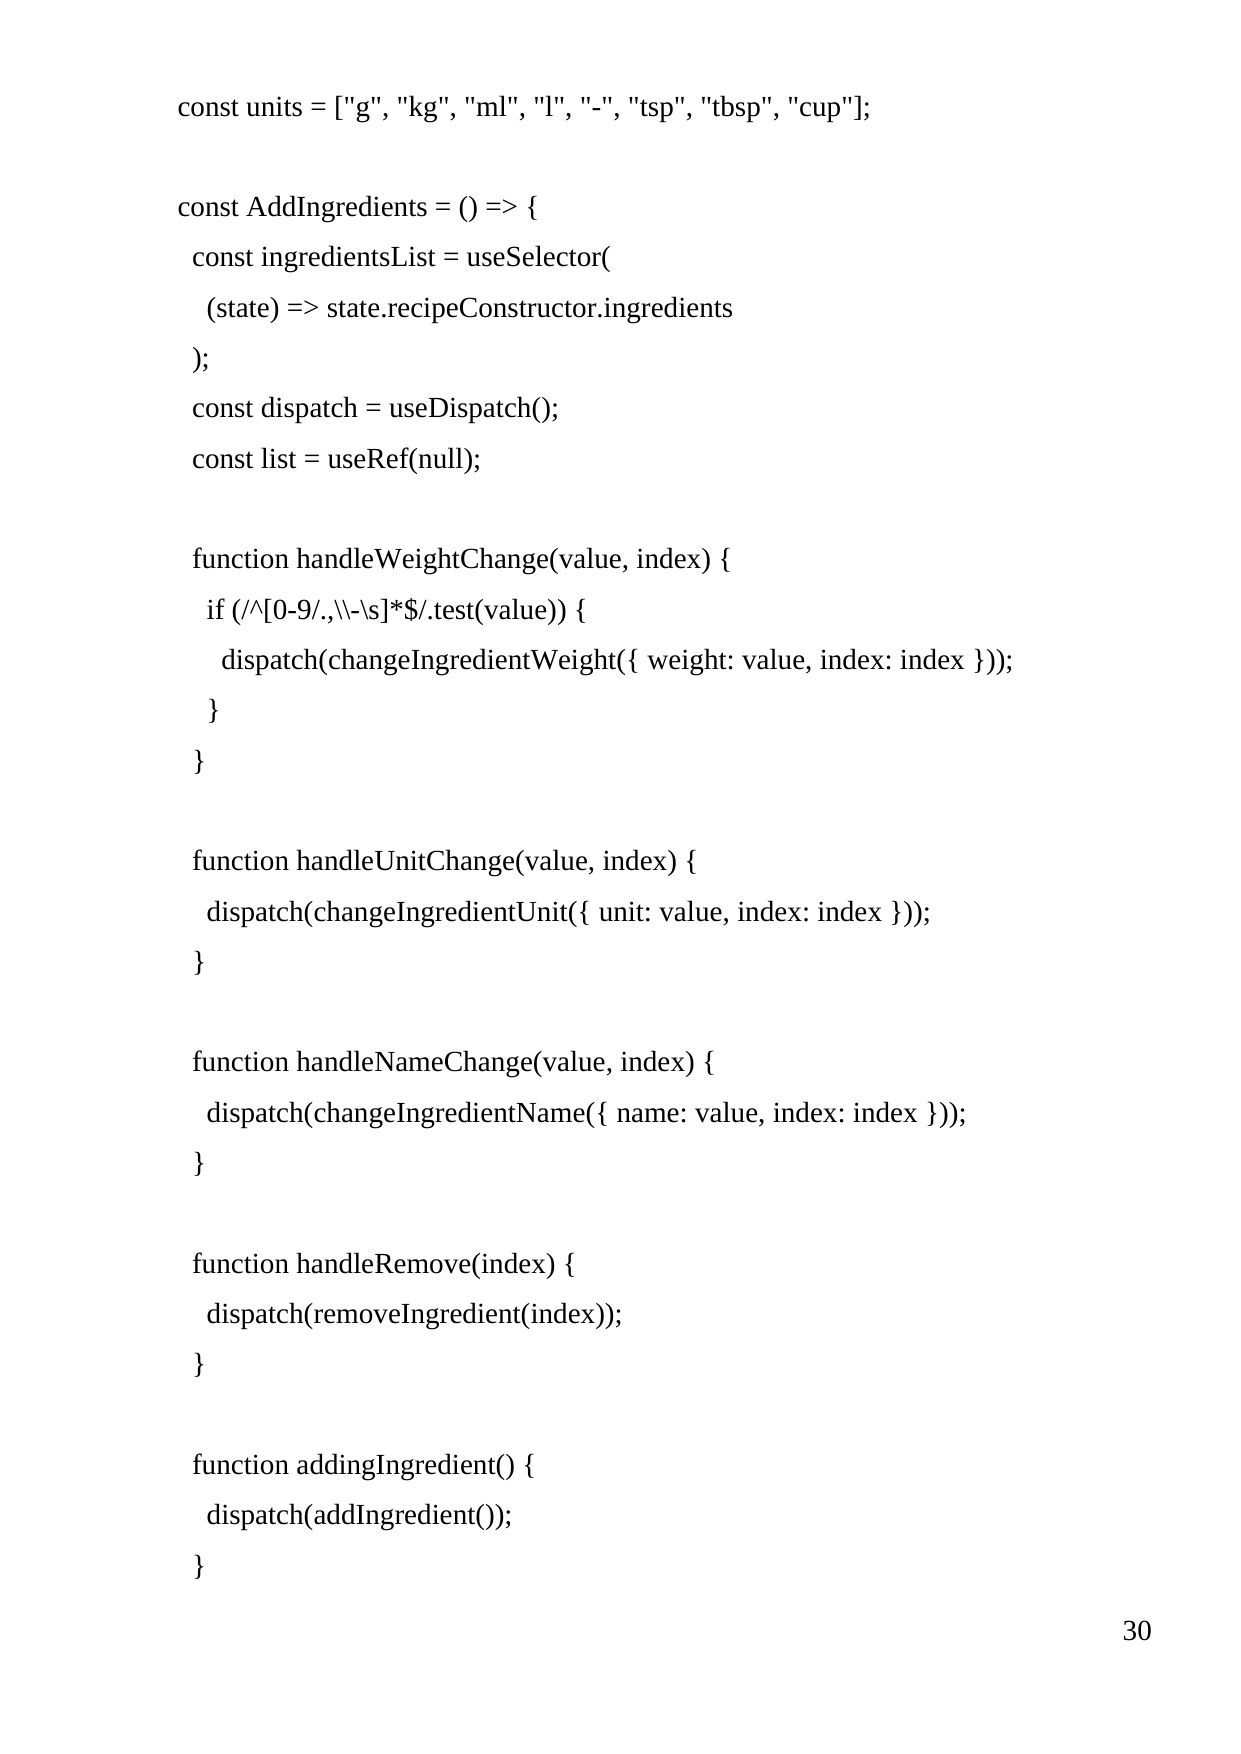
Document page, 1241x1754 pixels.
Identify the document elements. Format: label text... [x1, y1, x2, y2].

text } [177, 1548, 1152, 1581]
text } [177, 944, 1152, 977]
text const AddIngredients = () => { [177, 189, 1152, 223]
text } [177, 743, 1152, 776]
text } [177, 1346, 1152, 1380]
text } [177, 1145, 1152, 1179]
text if (/^[0-9/.,\\-\s]*$/.test(value)) { [177, 592, 1152, 625]
text const dispatch = useDispatch(); [177, 391, 1152, 424]
text dispatch(removeIngredient(index)); [177, 1296, 1152, 1330]
text dispatch(addIngredient()); [177, 1497, 1152, 1531]
text const units = ["g", "kg", "ml", "l", "-", "tsp", "tbsp", "cup"]; [177, 89, 1152, 122]
text function handleUnitChange(value, index) { [177, 843, 1152, 877]
text function addingIngredient() { [177, 1447, 1152, 1481]
text function handleRemove(index) { [177, 1246, 1152, 1279]
text dispatch(changeIngredientWeight({ weight: value, index: index })); [177, 642, 1152, 676]
text const list = useRef(null); [177, 441, 1152, 474]
text function handleNameChange(value, index) { [177, 1044, 1152, 1078]
text } [177, 692, 1152, 726]
text dispatch(changeIngredientUnit({ unit: value, index: index })); [177, 894, 1152, 927]
text function handleWeightChange(value, index) { [177, 541, 1152, 575]
text const ingredientsList = useSelector( [177, 239, 1152, 273]
text (state) => state.recipeConstructor.ingredients [177, 290, 1152, 323]
text ); [177, 340, 1152, 374]
text dispatch(changeIngredientName({ name: value, index: index })); [177, 1095, 1152, 1128]
